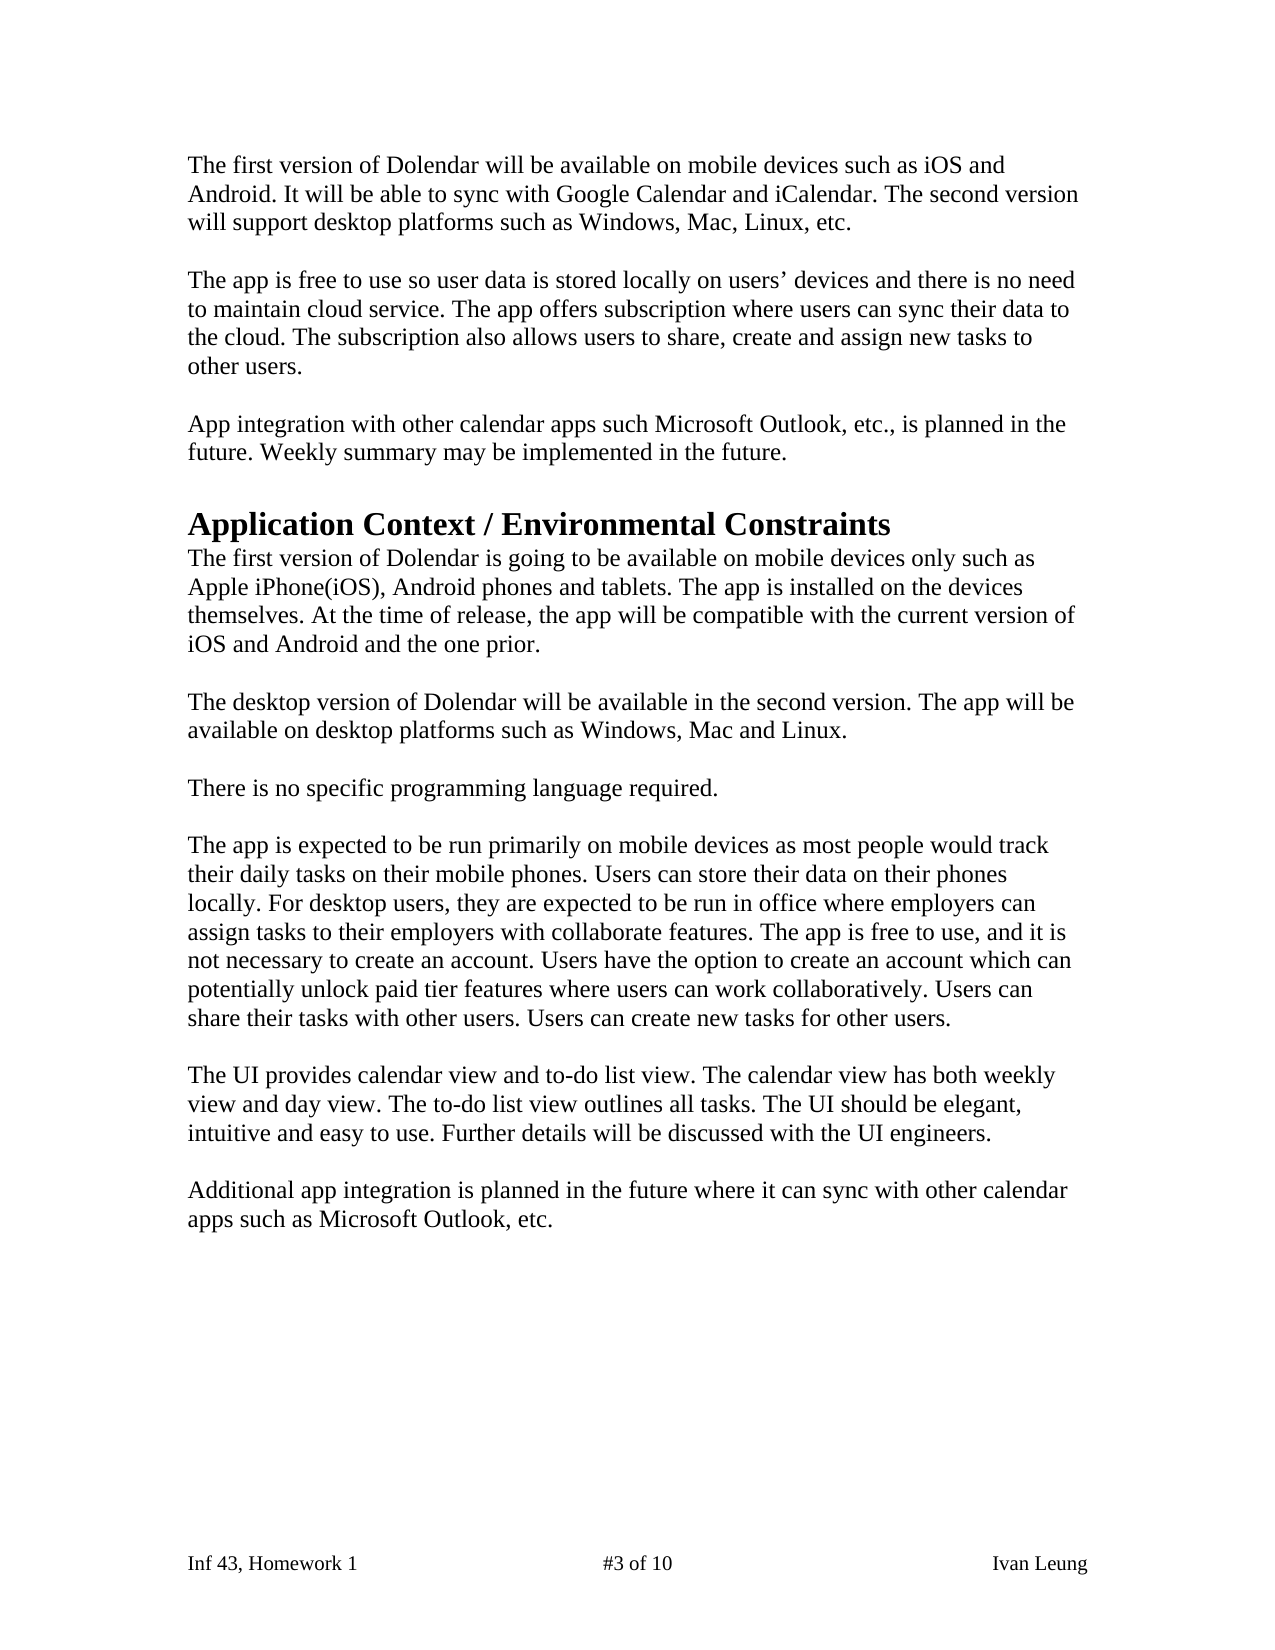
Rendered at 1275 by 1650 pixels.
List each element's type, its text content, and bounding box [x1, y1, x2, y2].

subtitle Application Context / Environmental Constraints [187, 504, 1087, 543]
text The UI provides calendar view and to-do list view. The calendar view has both weekly view and day view. The to-do list view outlines all tasks. The UI should be elegant, intuitive and easy to use. Further details will be discussed with the UI engineers. [187, 1060, 1087, 1147]
text App integration with other calendar apps such Microsoft Outlook, etc., is planned in the future. Weekly summary may be implemented in the future. [187, 409, 1087, 466]
text The app is free to use so user data is stored locally on users’ devices and there is no need to maintain cloud service. The app offers subscription where users can sync their data to the cloud. The subscription also allows users to share, create and assign new tasks to other users. [187, 265, 1087, 380]
text The desktop version of Dolendar will be available in the second version. The app will be available on desktop platforms such as Windows, Mac and Linux. [187, 687, 1087, 744]
text The first version of Dolendar will be available on mobile devices such as iOS and Android. It will be able to sync with Google Calendar and iCalendar. The second version will support desktop platforms such as Windows, Mac, Linux, etc. [187, 150, 1087, 236]
text There is no specific programming language required. [187, 773, 1087, 802]
text The first version of Dolendar is going to be available on mobile devices only such as Apple iPhone(iOS), Android phones and tablets. The app is installed on the devices themselves. At the time of release, the app will be compatible with the current version of iOS and Android and the one prior. [187, 543, 1087, 658]
text The app is expected to be run primarily on mobile devices as most people would track their daily tasks on their mobile phones. Users can store their data on their phones locally. For desktop users, they are expected to be run in office where employers can assign tasks to their employers with collaborate features. The app is free to use, and it is not necessary to create an account. Users have the option to create an account which can potentially unlock paid tier features where users can work collaboratively. Users can share their tasks with other users. Users can create new tasks for other users. [187, 830, 1087, 1032]
text Additional app integration is planned in the future where it can sync with other calendar apps such as Microsoft Outlook, etc. [187, 1175, 1087, 1233]
